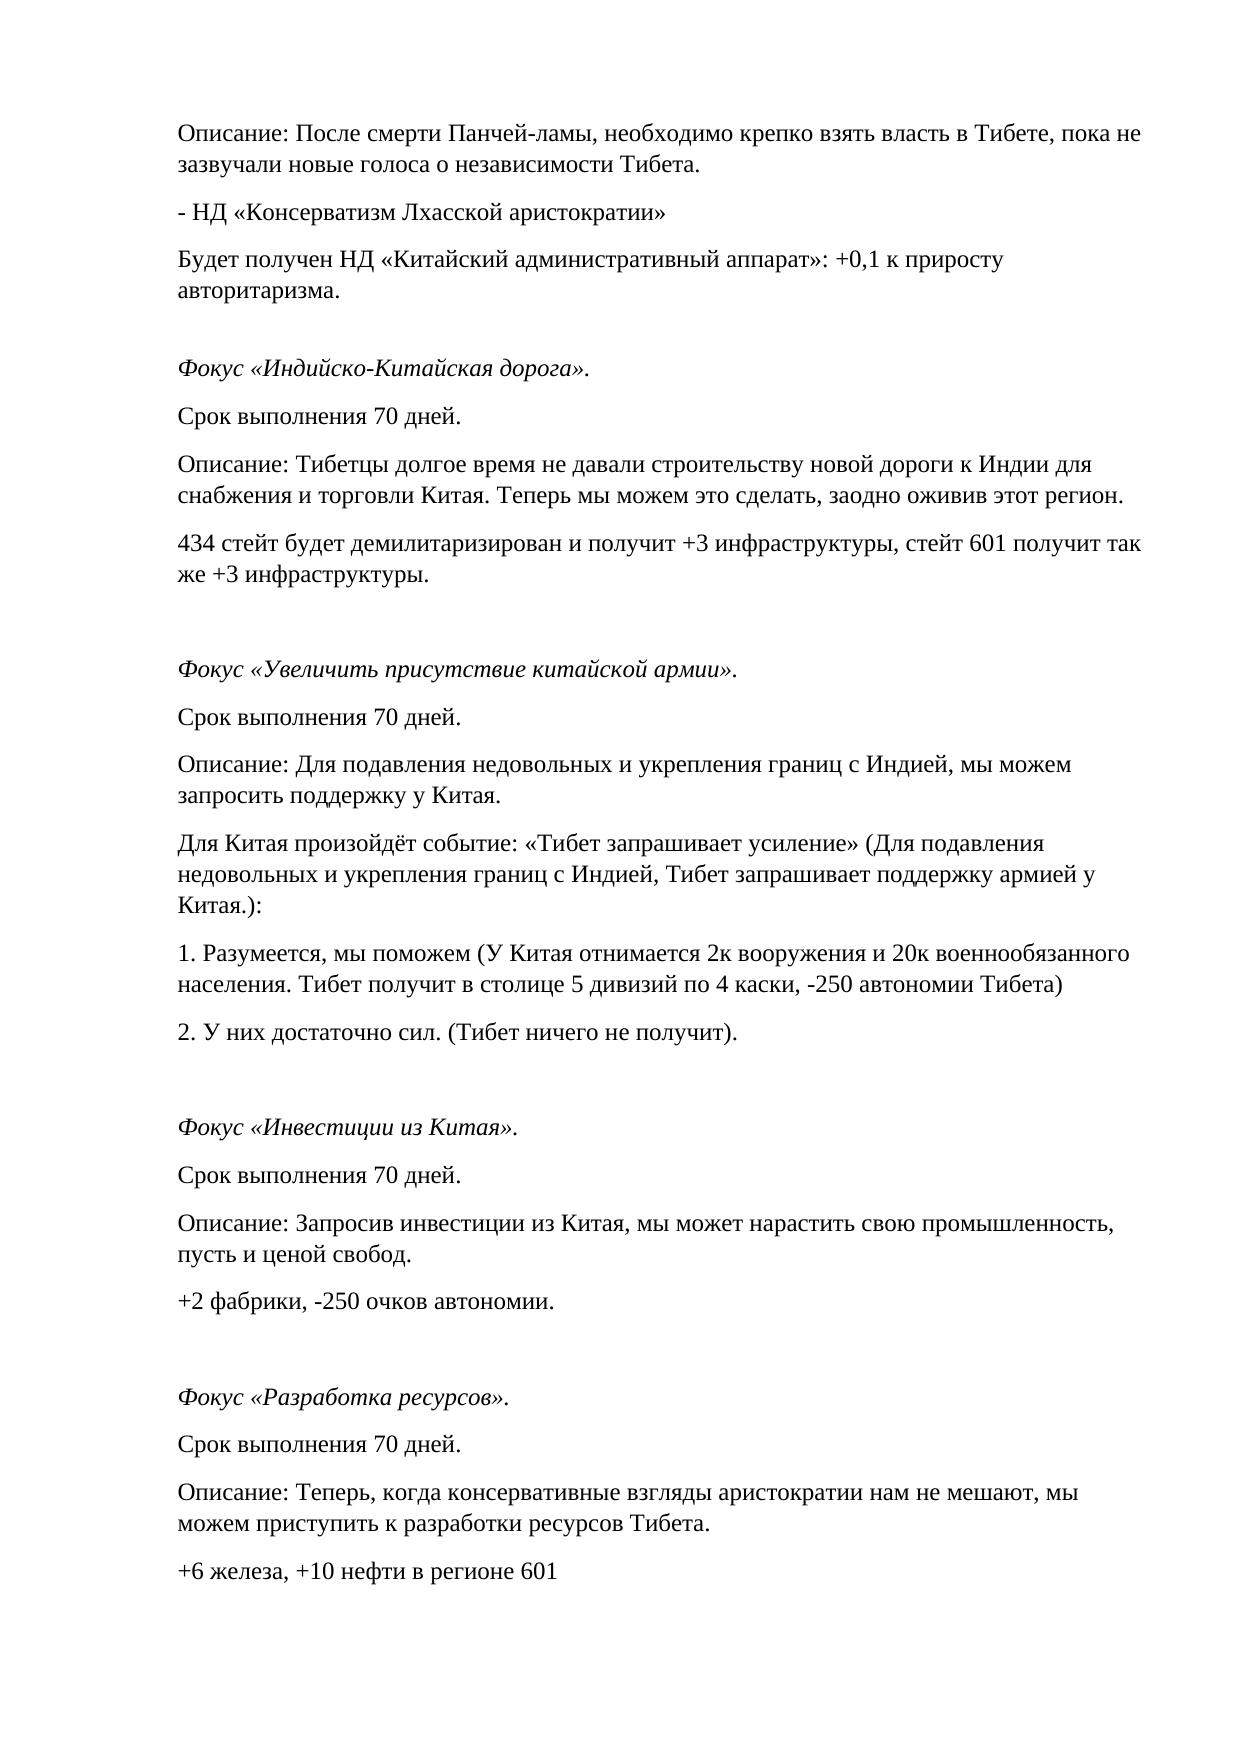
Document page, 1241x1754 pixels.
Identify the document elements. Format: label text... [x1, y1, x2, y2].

text Будет получен НД «Китайский административный аппарат»: +0,1 к приросту авторитаризма. [177, 244, 1152, 334]
text Описание: После смерти Панчей-ламы, необходимо крепко взять власть в Тибете, пока не зазвучали новые голоса о независимости Тибета. [177, 118, 1152, 178]
text Срок выполнения 70 дней. [177, 401, 1152, 430]
text 2. У них достаточно сил. (Тибет ничего не получит). [177, 1017, 1152, 1046]
text +6 железа, +10 нефти в регионе 601 [177, 1556, 1152, 1585]
text Описание: Запросив инвестиции из Китая, мы может нарастить свою промышленность, пусть и ценой свобод. [177, 1208, 1152, 1267]
text Для Китая произойдёт событие: «Тибет запрашивает усиление» (Для подавления недовольных и укрепления границ с Индией, Тибет запрашивает поддержку армией у Китая.): [177, 828, 1152, 919]
text Фокус «Разработка ресурсов». [177, 1382, 1152, 1411]
text Фокус «Увеличить присутствие китайской армии». [177, 654, 1152, 683]
text Срок выполнения 70 дней. [177, 1429, 1152, 1458]
text Описание: Теперь, когда консервативные взгляды аристократии нам не мешают, мы можем приступить к разработки ресурсов Тибета. [177, 1477, 1152, 1537]
text Срок выполнения 70 дней. [177, 1160, 1152, 1189]
text Описание: Для подавления недовольных и укрепления границ с Индией, мы можем запросить поддержку у Китая. [177, 749, 1152, 809]
text 434 стейт будет демилитаризирован и получит +3 инфраструктуры, стейт 601 получит так же +3 инфраструктуры. [177, 528, 1152, 587]
text 1. Разумеется, мы поможем (У Китая отнимается 2к вооружения и 20к военнообязанного населения. Тибет получит в столице 5 дивизий по 4 каски, -250 автономии Тибета) [177, 938, 1152, 998]
text - НД «Консерватизм Лхасской аристократии» [177, 197, 1152, 226]
text Описание: Тибетцы долгое время не давали строительству новой дороги к Индии для снабжения и торговли Китая. Теперь мы можем это сделать, заодно оживив этот регион. [177, 449, 1152, 509]
text Фокус «Инвестиции из Китая». [177, 1112, 1152, 1141]
text +2 фабрики, -250 очков автономии. [177, 1286, 1152, 1315]
text Срок выполнения 70 дней. [177, 702, 1152, 731]
text Фокус «Индийско-Китайская дорога». [177, 353, 1152, 382]
